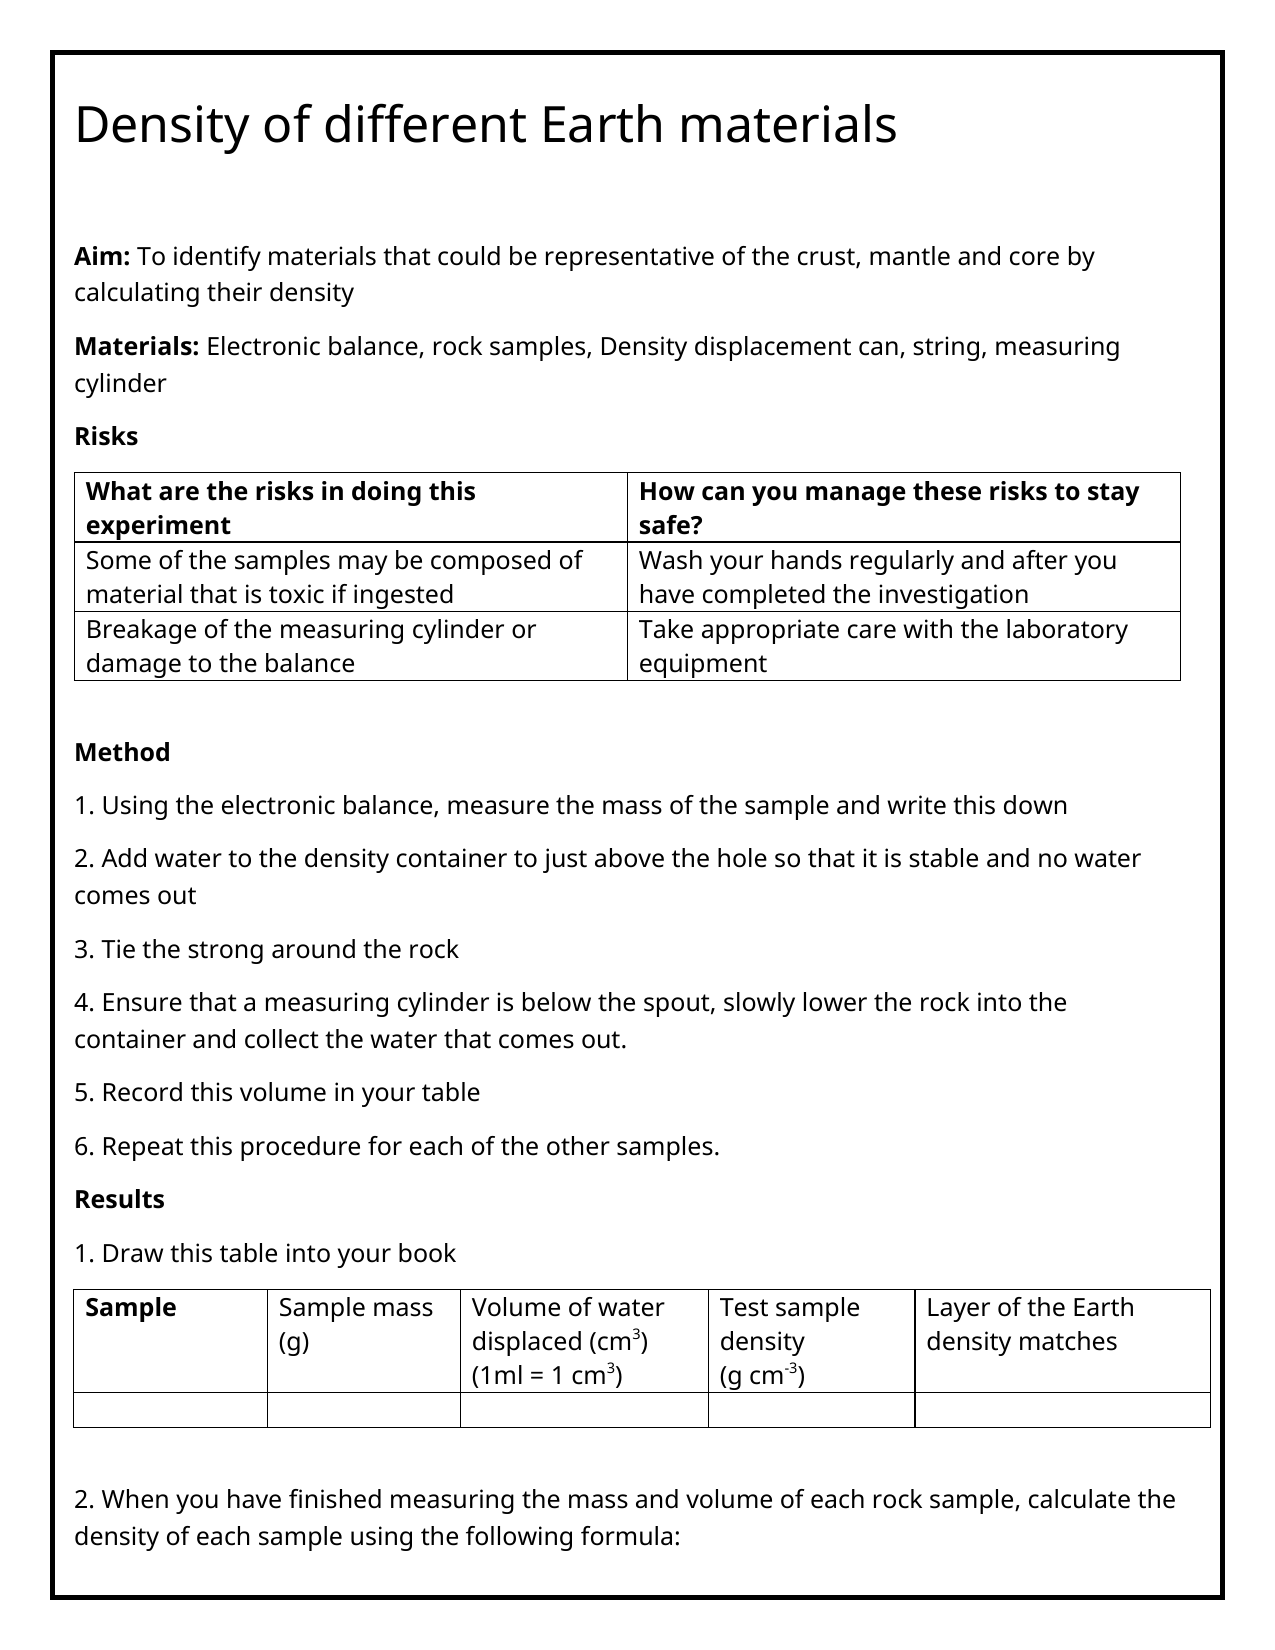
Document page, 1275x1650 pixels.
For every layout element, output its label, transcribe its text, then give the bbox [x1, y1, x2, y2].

text 2. When you have finished measuring the mass and volume of each rock sample, calculate the density of each sample using the following formula: [74, 1481, 1181, 1552]
text 3. Tie the strong around the rock [74, 931, 1181, 965]
table_cell Some of the samples may be composed of material that is toxic if ingested [75, 543, 627, 611]
table_cell [709, 1393, 914, 1427]
text Aim: To identify materials that could be representative of the crust, mantle and core by calculating their density [74, 238, 1181, 309]
table_cell Wash your hands regularly and after you have completed the investigation [628, 543, 1180, 611]
text 4. Ensure that a measuring cylinder is below the spout, slowly lower the rock into the container and collect the water that comes out. [74, 985, 1181, 1056]
table_header How can you manage these risks to stay safe? [628, 473, 1180, 541]
table_header Volume of water displaced (cm3) (1ml = 1 cm3) [461, 1290, 708, 1392]
table_header Test sample density (g cm-3) [709, 1290, 914, 1392]
text Method [74, 734, 1181, 768]
table_header Sample mass (g) [268, 1290, 460, 1392]
table_cell [74, 1393, 267, 1427]
text Results [74, 1182, 1181, 1216]
text 6. Repeat this procedure for each of the other samples. [74, 1128, 1181, 1162]
table_header Sample [74, 1290, 267, 1392]
table_header What are the risks in doing this experiment [75, 473, 627, 541]
text 5. Record this volume in your table [74, 1075, 1181, 1109]
table_cell [916, 1393, 1210, 1427]
text 2. Add water to the density container to just above the hole so that it is stable and no water comes out [74, 841, 1181, 912]
text Risks [74, 419, 1181, 453]
table_cell Take appropriate care with the laboratory equipment [628, 612, 1180, 680]
table_cell [461, 1393, 708, 1427]
text Materials: Electronic balance, rock samples, Density displacement can, string, measuring cylinder [74, 328, 1181, 399]
table_cell Breakage of the measuring cylinder or damage to the balance [75, 612, 627, 680]
table_header Layer of the Earth density matches [916, 1290, 1210, 1392]
text 1. Draw this table into your book [74, 1235, 1181, 1269]
table_cell [268, 1393, 460, 1427]
text Density of different Earth materials [74, 89, 1181, 157]
text 1. Using the electronic balance, measure the mass of the sample and write this down [74, 788, 1181, 822]
